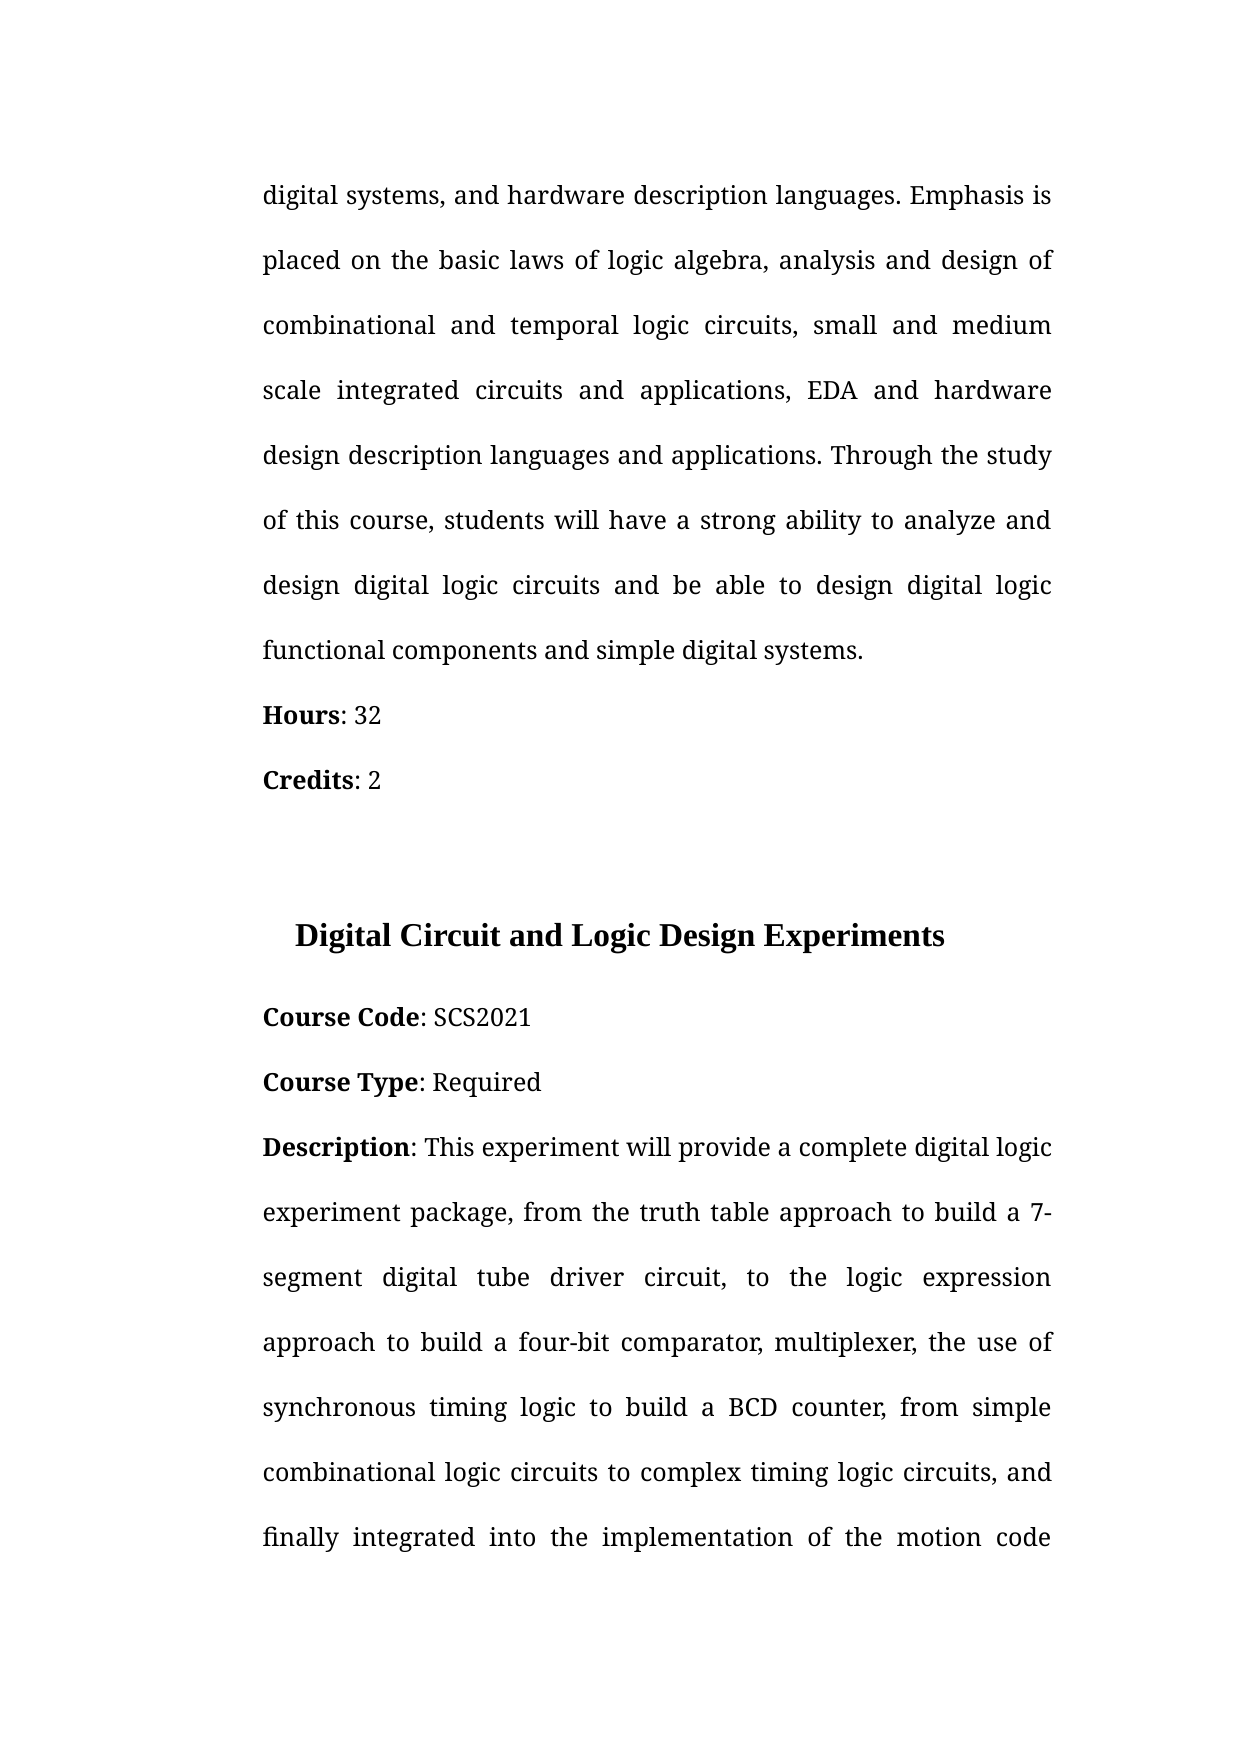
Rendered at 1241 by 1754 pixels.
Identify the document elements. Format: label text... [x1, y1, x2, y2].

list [262, 1115, 1053, 1570]
subtitle Digital Circuit and Logic Design Experiments [187, 902, 1053, 967]
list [262, 162, 1053, 682]
list Course Code: SCS2021 [262, 985, 1053, 1050]
list Course Type: Required [262, 1050, 1053, 1115]
list Hours: 32 [262, 682, 1053, 747]
list Credits: 2 [262, 747, 1053, 812]
